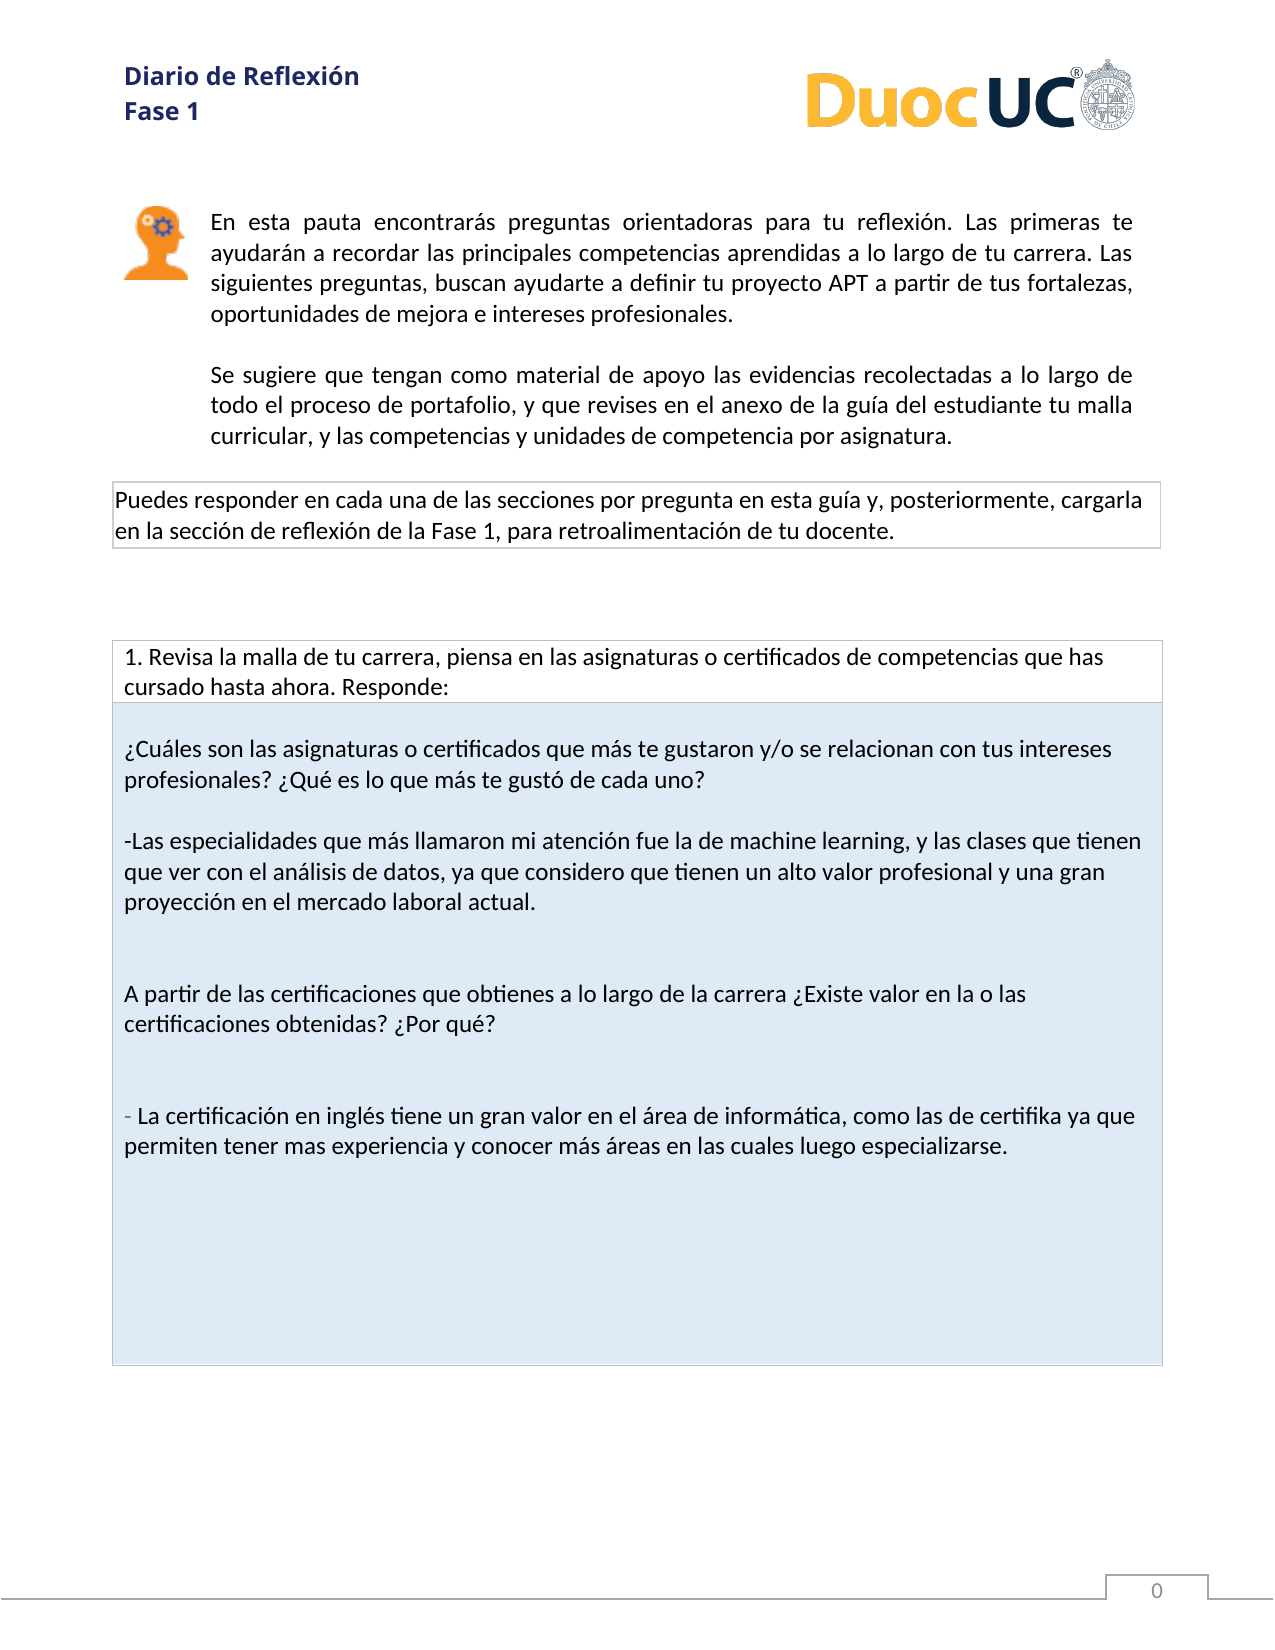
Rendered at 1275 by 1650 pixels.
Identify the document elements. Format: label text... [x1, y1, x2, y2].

table_cell ¿Cuáles son las asignaturas o certificados que más te gustaron y/o se relacionan con tus intereses profesionales? ¿Qué es lo que más te gustó de cada uno? -Las especialidades que más llamaron mi atención fue la de machine learning, y las clases que tienen que ver con el análisis de datos, ya que considero que tienen un alto valor profesional y una gran proyección en el mercado laboral actual. A partir de las certificaciones que obtienes a lo largo de la carrera ¿Existe valor en la o las certificaciones obtenidas? ¿Por qué? - La certificación en inglés tiene un gran valor en el área de informática, como las de certifika ya que permiten tener mas experiencia y conocer más áreas en las cuales luego especializarse. [113, 703, 1162, 1364]
table_header Puedes responder en cada una de las secciones por pregunta en esta guía y, posteriormente, cargarla en la sección de reflexión de la Fase 1, para retroalimentación de tu docente. [114, 483, 1160, 547]
picture [807, 59, 1135, 130]
table_header 1. Revisa la malla de tu carrera, piensa en las asignaturas o certificados de competencias que has cursado hasta ahora. Responde: [113, 641, 1162, 702]
table_header En esta pauta encontrarás preguntas orientadoras para tu reflexión. Las primeras te ayudarán a recordar las principales competencias aprendidas a lo largo de tu carrera. Las siguientes preguntas, buscan ayudarte a definir tu proyecto APT a partir de tus fortalezas, oportunidades de mejora e intereses profesionales. Se sugiere que tengan como material de apoyo las evidencias recolectadas a lo largo de todo el proceso de portafolio, y que revises en el anexo de la guía del estudiante tu malla curricular, y las competencias y unidades de competencia por asignatura. [199, 207, 1146, 451]
table_header [112, 207, 199, 451]
